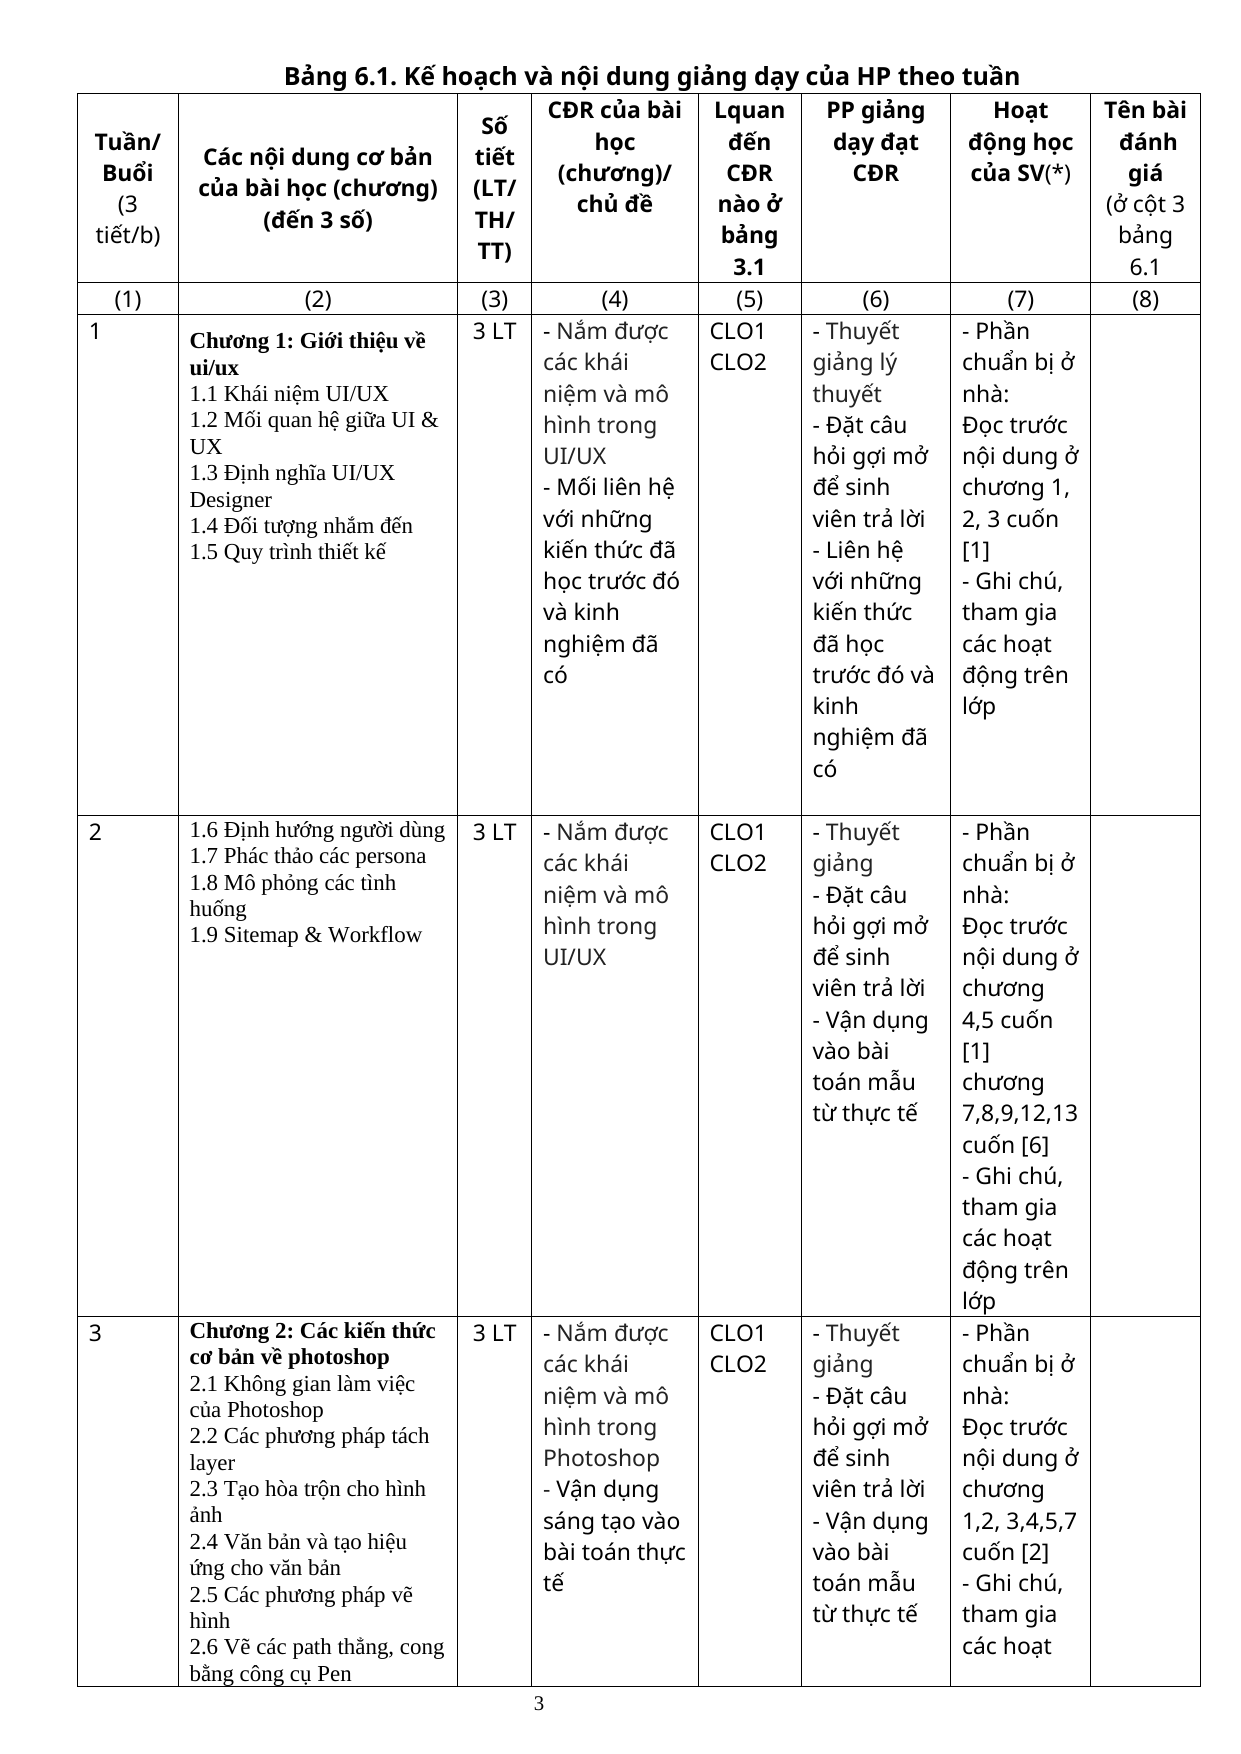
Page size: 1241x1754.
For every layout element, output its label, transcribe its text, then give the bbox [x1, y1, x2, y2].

table_cell CLO1 CLO2 [699, 816, 801, 1316]
table_header CĐR của bài học (chương)/ chủ đề [532, 94, 698, 282]
table_cell - Phần chuẩn bị ở nhà: Đọc trước nội dung ở chương 4,5 cuốn [1] chương 7,8,9,12,13 cuốn [6] - Ghi chú, tham gia các hoạt động trên lớp [951, 816, 1090, 1316]
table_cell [951, 1317, 1090, 1686]
table_cell 2 [78, 816, 178, 1316]
table_cell 3 LT [458, 816, 531, 1316]
table_cell 3 LT [458, 315, 531, 815]
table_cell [532, 1317, 698, 1686]
table_cell - Nắm được các khái niệm và mô hình trong UI/UX - Mối liên hệ với những kiến thức đã học trước đó và kinh nghiệm đã có [532, 315, 698, 815]
table_header Hoạt động học của SV(*) [951, 94, 1090, 282]
table_cell Chương 1: Giới thiệu về ui/ux 1.1 Khái niệm UI/UX 1.2 Mối quan hệ giữa UI & UX 1.3 Định nghĩa UI/UX Designer 1.4 Đối tượng nhắm đến 1.5 Quy trình thiết kế [179, 315, 457, 815]
table_cell 3 [78, 1317, 178, 1686]
table_cell - Thuyết giảng lý thuyết - Đặt câu hỏi gợi mở để sinh viên trả lời - Liên hệ với những kiến thức đã học trước đó và kinh nghiệm đã có [802, 315, 950, 815]
table_cell (3) [458, 283, 531, 314]
table_cell [1091, 816, 1200, 1316]
table_header Lquan đến CĐR nào ở bảng 3.1 [699, 94, 801, 282]
table_header Tên bài đánh giá (ở cột 3 bảng 6.1 [1091, 94, 1200, 282]
table_cell CLO1 CLO2 [699, 315, 801, 815]
table_cell [1091, 1317, 1200, 1686]
table_cell [1091, 315, 1200, 815]
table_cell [179, 1317, 457, 1686]
table_cell - Phần chuẩn bị ở nhà: Đọc trước nội dung ở chương 1, 2, 3 cuốn [1] - Ghi chú, tham gia các hoạt động trên lớp [951, 315, 1090, 815]
table_cell (8) [1091, 283, 1200, 314]
table_header Các nội dung cơ bản của bài học (chương) (đến 3 số) [179, 94, 457, 282]
table_cell (5) [699, 283, 801, 314]
table_cell (2) [179, 283, 457, 314]
table_cell 1 [78, 315, 178, 815]
table_cell 1.6 Định hướng người dùng 1.7 Phác thảo các persona 1.8 Mô phỏng các tình huống 1.9 Sitemap & Workflow [179, 816, 457, 1316]
table_header Số tiết (LT/TH/TT) [458, 94, 531, 282]
table_cell 3 LT [458, 1317, 531, 1686]
table_cell (6) [802, 283, 950, 314]
table_cell CLO1 CLO2 [699, 1317, 801, 1686]
table_header PP giảng dạy đạt CĐR [802, 94, 950, 282]
text Bảng 6.1. Kế hoạch và nội dung giảng dạy của HP theo tuần [136, 59, 1169, 93]
table_header Tuần/ Buổi (3 tiết/b) [78, 94, 178, 282]
table_cell - Thuyết giảng - Đặt câu hỏi gợi mở để sinh viên trả lời - Vận dụng vào bài toán mẫu từ thực tế [802, 816, 950, 1316]
table_cell (4) [532, 283, 698, 314]
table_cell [802, 1317, 950, 1686]
table_cell - Nắm được các khái niệm và mô hình trong UI/UX [532, 816, 698, 1316]
table_cell (1) [78, 283, 178, 314]
table_cell (7) [951, 283, 1090, 314]
